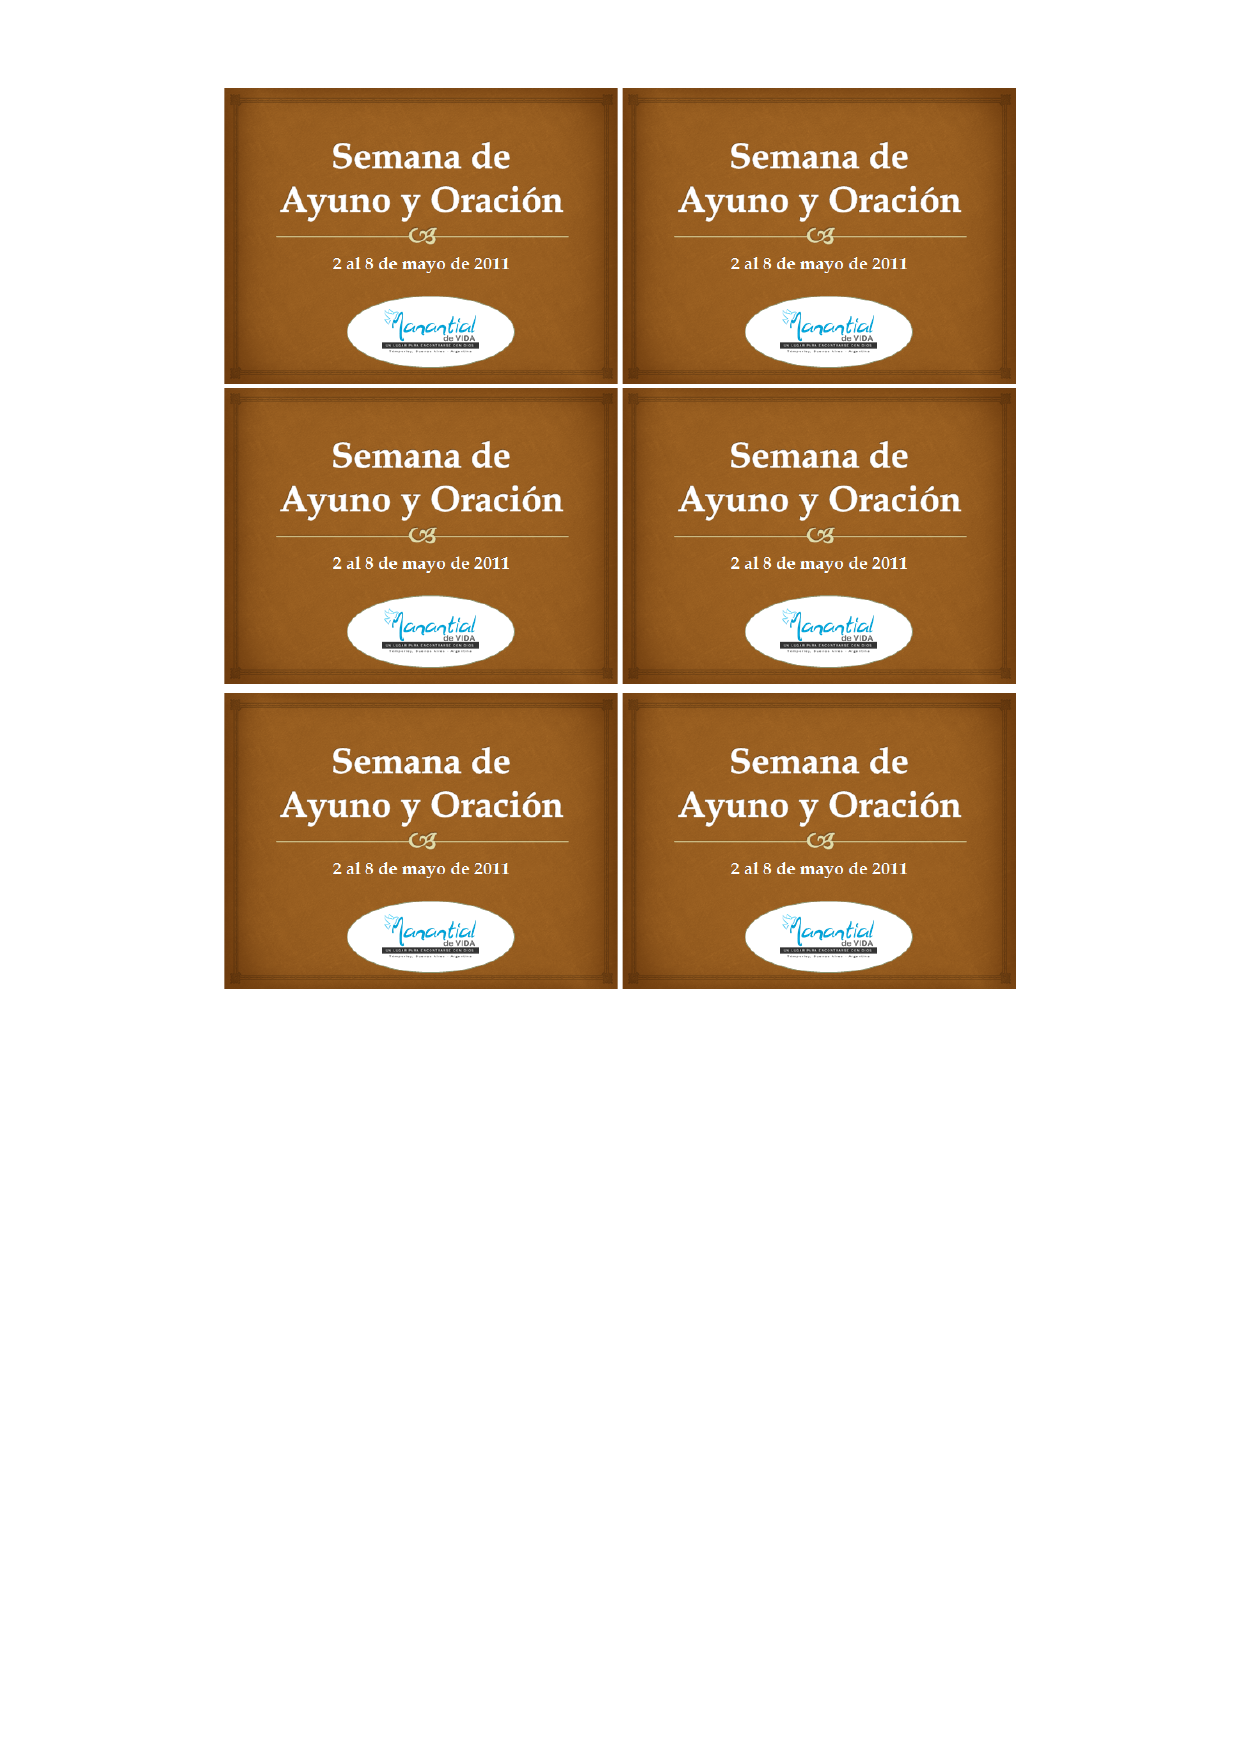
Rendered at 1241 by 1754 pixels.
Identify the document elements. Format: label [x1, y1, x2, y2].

picture [224, 88, 618, 384]
picture [622, 388, 1016, 684]
picture [224, 388, 618, 684]
picture [622, 88, 1016, 384]
picture [224, 693, 618, 989]
picture [622, 693, 1016, 989]
